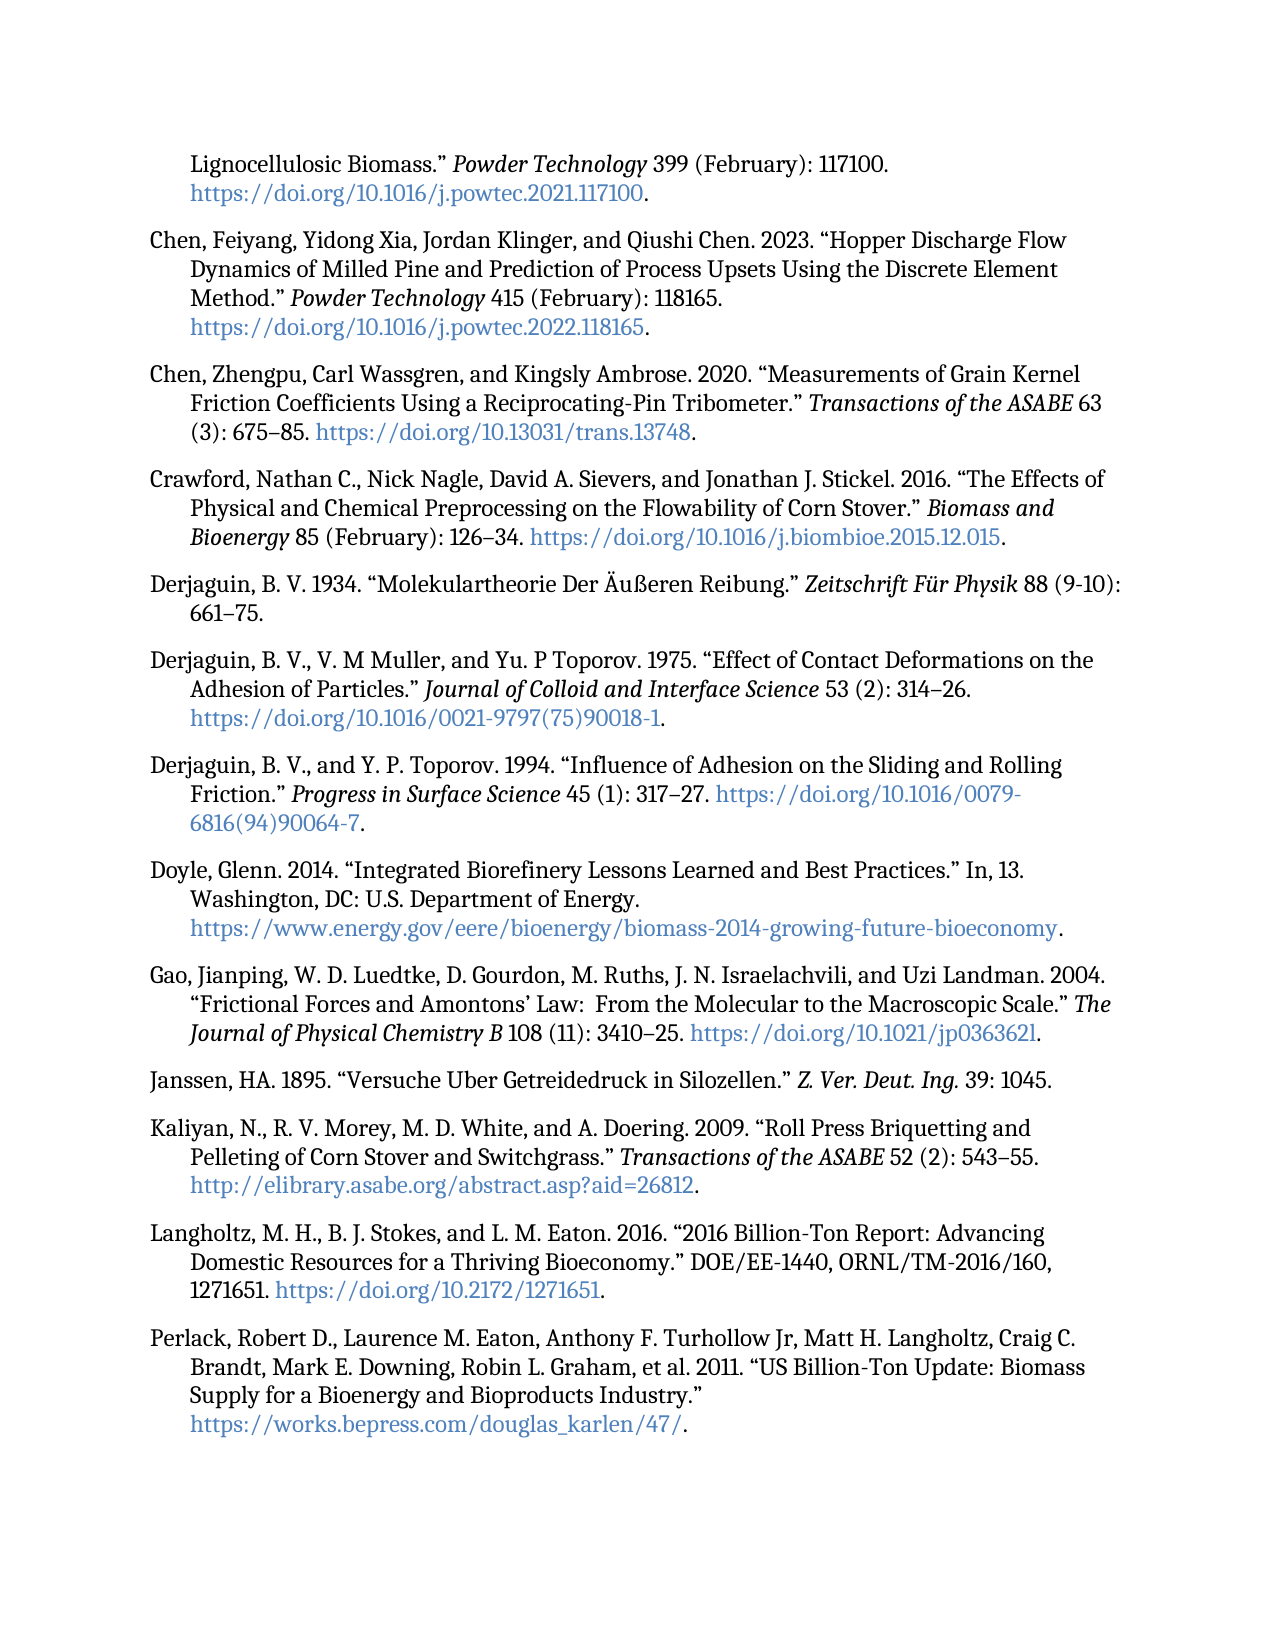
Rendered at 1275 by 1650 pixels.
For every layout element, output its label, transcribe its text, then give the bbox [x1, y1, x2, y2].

text Derjaguin, B. V., V. M Muller, and Yu. P Toporov. 1975. “Effect of Contact Deformations on the Adhesion of Particles.” Journal of Colloid and Interface Science 53 (2): 314–26. https://doi.org/10.1016/0021-9797(75)90018-1. [150, 646, 1125, 732]
text Derjaguin, B. V., and Y. P. Toporov. 1994. “Influence of Adhesion on the Sliding and Rolling Friction.” Progress in Surface Science 45 (1): 317–27. https://doi.org/10.1016/0079-6816(94)90064-7. [150, 751, 1125, 837]
text Langholtz, M. H., B. J. Stokes, and L. M. Eaton. 2016. “2016 Billion-Ton Report: Advancing Domestic Resources for a Thriving Bioeconomy.” DOE/EE-1440, ORNL/TM-2016/160, 1271651. https://doi.org/10.2172/1271651. [150, 1219, 1125, 1305]
text Gao, Jianping, W. D. Luedtke, D. Gourdon, M. Ruths, J. N. Israelachvili, and Uzi Landman. 2004. “Frictional Forces and Amontons’ Law: From the Molecular to the Macroscopic Scale.” The Journal of Physical Chemistry B 108 (11): 3410–25. https://doi.org/10.1021/jp036362l. [150, 961, 1125, 1047]
text Derjaguin, B. V. 1934. “Molekulartheorie Der Äußeren Reibung.” Zeitschrift Für Physik 88 (9-10): 661–75. [150, 570, 1125, 627]
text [150, 150, 1125, 207]
text Kaliyan, N., R. V. Morey, M. D. White, and A. Doering. 2009. “Roll Press Briquetting and Pelleting of Corn Stover and Switchgrass.” Transactions of the ASABE 52 (2): 543–55. http://elibrary.asabe.org/abstract.asp?aid=26812. [150, 1114, 1125, 1200]
text Janssen, HA. 1895. “Versuche Uber Getreidedruck in Silozellen.” Z. Ver. Deut. Ing. 39: 1045. [150, 1066, 1125, 1095]
text Perlack, Robert D., Laurence M. Eaton, Anthony F. Turhollow Jr, Matt H. Langholtz, Craig C. Brandt, Mark E. Downing, Robin L. Graham, et al. 2011. “US Billion-Ton Update: Biomass Supply for a Bioenergy and Bioproducts Industry.” https://works.bepress.com/douglas_karlen/47/. [150, 1324, 1125, 1439]
text Crawford, Nathan C., Nick Nagle, David A. Sievers, and Jonathan J. Stickel. 2016. “The Effects of Physical and Chemical Preprocessing on the Flowability of Corn Stover.” Biomass and Bioenergy 85 (February): 126–34. https://doi.org/10.1016/j.biombioe.2015.12.015. [150, 465, 1125, 551]
text Chen, Feiyang, Yidong Xia, Jordan Klinger, and Qiushi Chen. 2023. “Hopper Discharge Flow Dynamics of Milled Pine and Prediction of Process Upsets Using the Discrete Element Method.” Powder Technology 415 (February): 118165. https://doi.org/10.1016/j.powtec.2022.118165. [150, 226, 1125, 341]
text Chen, Zhengpu, Carl Wassgren, and Kingsly Ambrose. 2020. “Measurements of Grain Kernel Friction Coefficients Using a Reciprocating-Pin Tribometer.” Transactions of the ASABE 63 (3): 675–85. https://doi.org/10.13031/trans.13748. [150, 360, 1125, 446]
text Doyle, Glenn. 2014. “Integrated Biorefinery Lessons Learned and Best Practices.” In, 13. Washington, DC: U.S. Department of Energy. https://www.energy.gov/eere/bioenergy/biomass-2014-growing-future-bioeconomy. [150, 856, 1125, 942]
